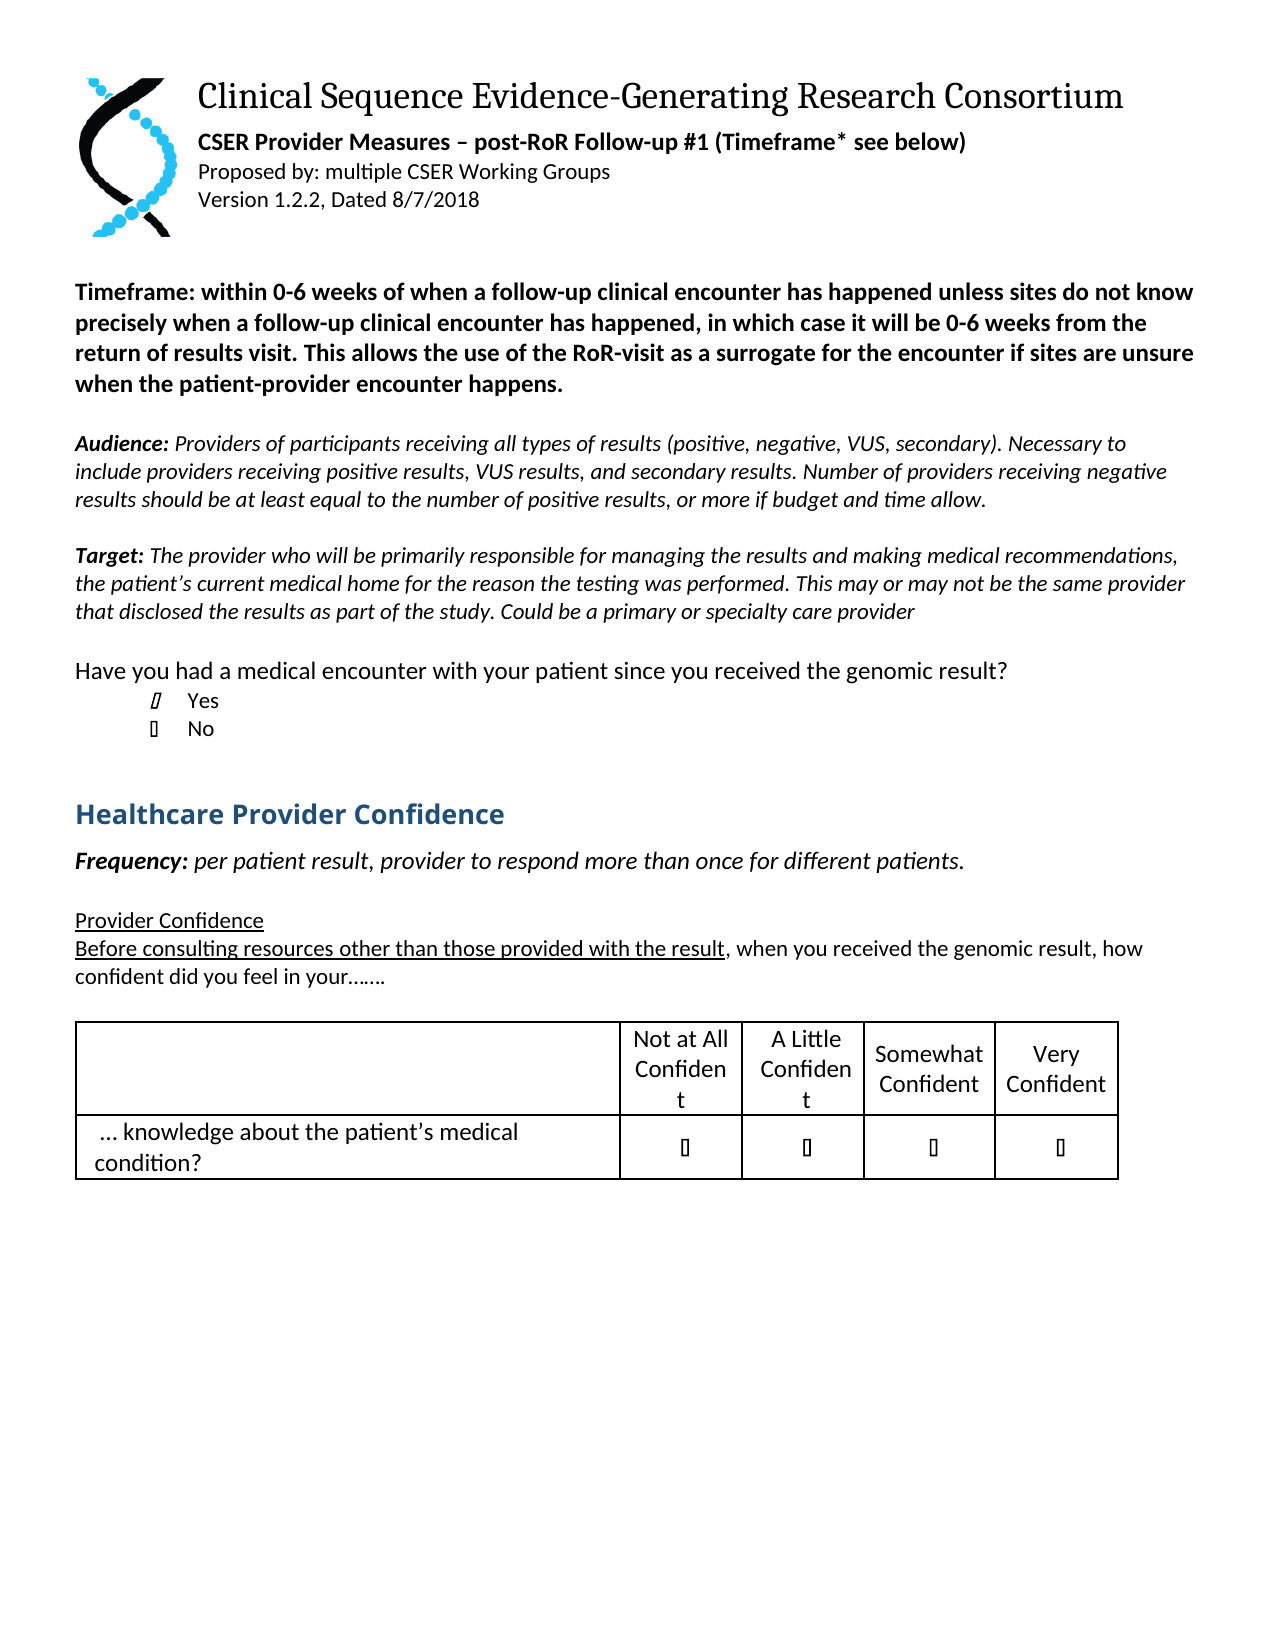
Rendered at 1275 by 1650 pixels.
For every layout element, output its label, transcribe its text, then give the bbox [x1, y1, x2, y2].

text Before consulting resources other than those provided with the result, when you received the genomic result, how confident did you feel in your……. [75, 934, 1200, 1021]
table_cell [743, 1116, 863, 1177]
table_cell … knowledge about the patient’s medical condition? [77, 1116, 619, 1177]
text Have you had a medical encounter with your patient since you received the genomic result? [75, 656, 1200, 686]
list Yes [150, 686, 1200, 714]
table_header Somewhat Confident [865, 1023, 994, 1114]
table_cell [996, 1116, 1117, 1177]
list No [150, 714, 1200, 742]
table_header Not at All Confident [621, 1023, 741, 1114]
text Version 1.2.2, Dated 8/7/2018 [179, 185, 1200, 213]
table_header [77, 1023, 619, 1114]
text Audience: Providers of participants receiving all types of results (positive, negative, VUS, secondary). Necessary to include providers receiving positive results, VUS results, and secondary results. Number of providers receiving negative results should be at least equal to the number of positive results, or more if budget and time allow. [75, 429, 1200, 513]
text Target: The provider who will be primarily responsible for managing the results and making medical recommendations, the patient’s current medical home for the reason the testing was performed. This may or may not be the same provider that disclosed the results as part of the study. Could be a primary or specialty care provider [75, 541, 1200, 625]
text Proposed by: multiple CSER Working Groups [179, 157, 1200, 185]
text Provider Confidence [75, 906, 1200, 934]
table_header Very Confident [996, 1023, 1117, 1114]
text Clinical Sequence Evidence-Generating Research Consortium [179, 75, 1200, 118]
table_cell [865, 1116, 994, 1177]
text CSER Provider Measures – post-RoR Follow-up #1 (Timeframe* see below) [179, 126, 1200, 157]
text Timeframe: within 0-6 weeks of when a follow-up clinical encounter has happened unless sites do not know precisely when a follow-up clinical encounter has happened, in which case it will be 0-6 weeks from the return of results visit. This allows the use of the RoR-visit as a surrogate for the encounter if sites are unsure when the patient-provider encounter happens. [75, 276, 1200, 398]
text Frequency: per patient result, provider to respond more than once for different patients. [75, 845, 1200, 876]
table_cell [621, 1116, 741, 1177]
subtitle Healthcare Provider Confidence [75, 796, 1200, 832]
table_header A Little Confident [743, 1023, 863, 1114]
picture [75, 75, 179, 240]
